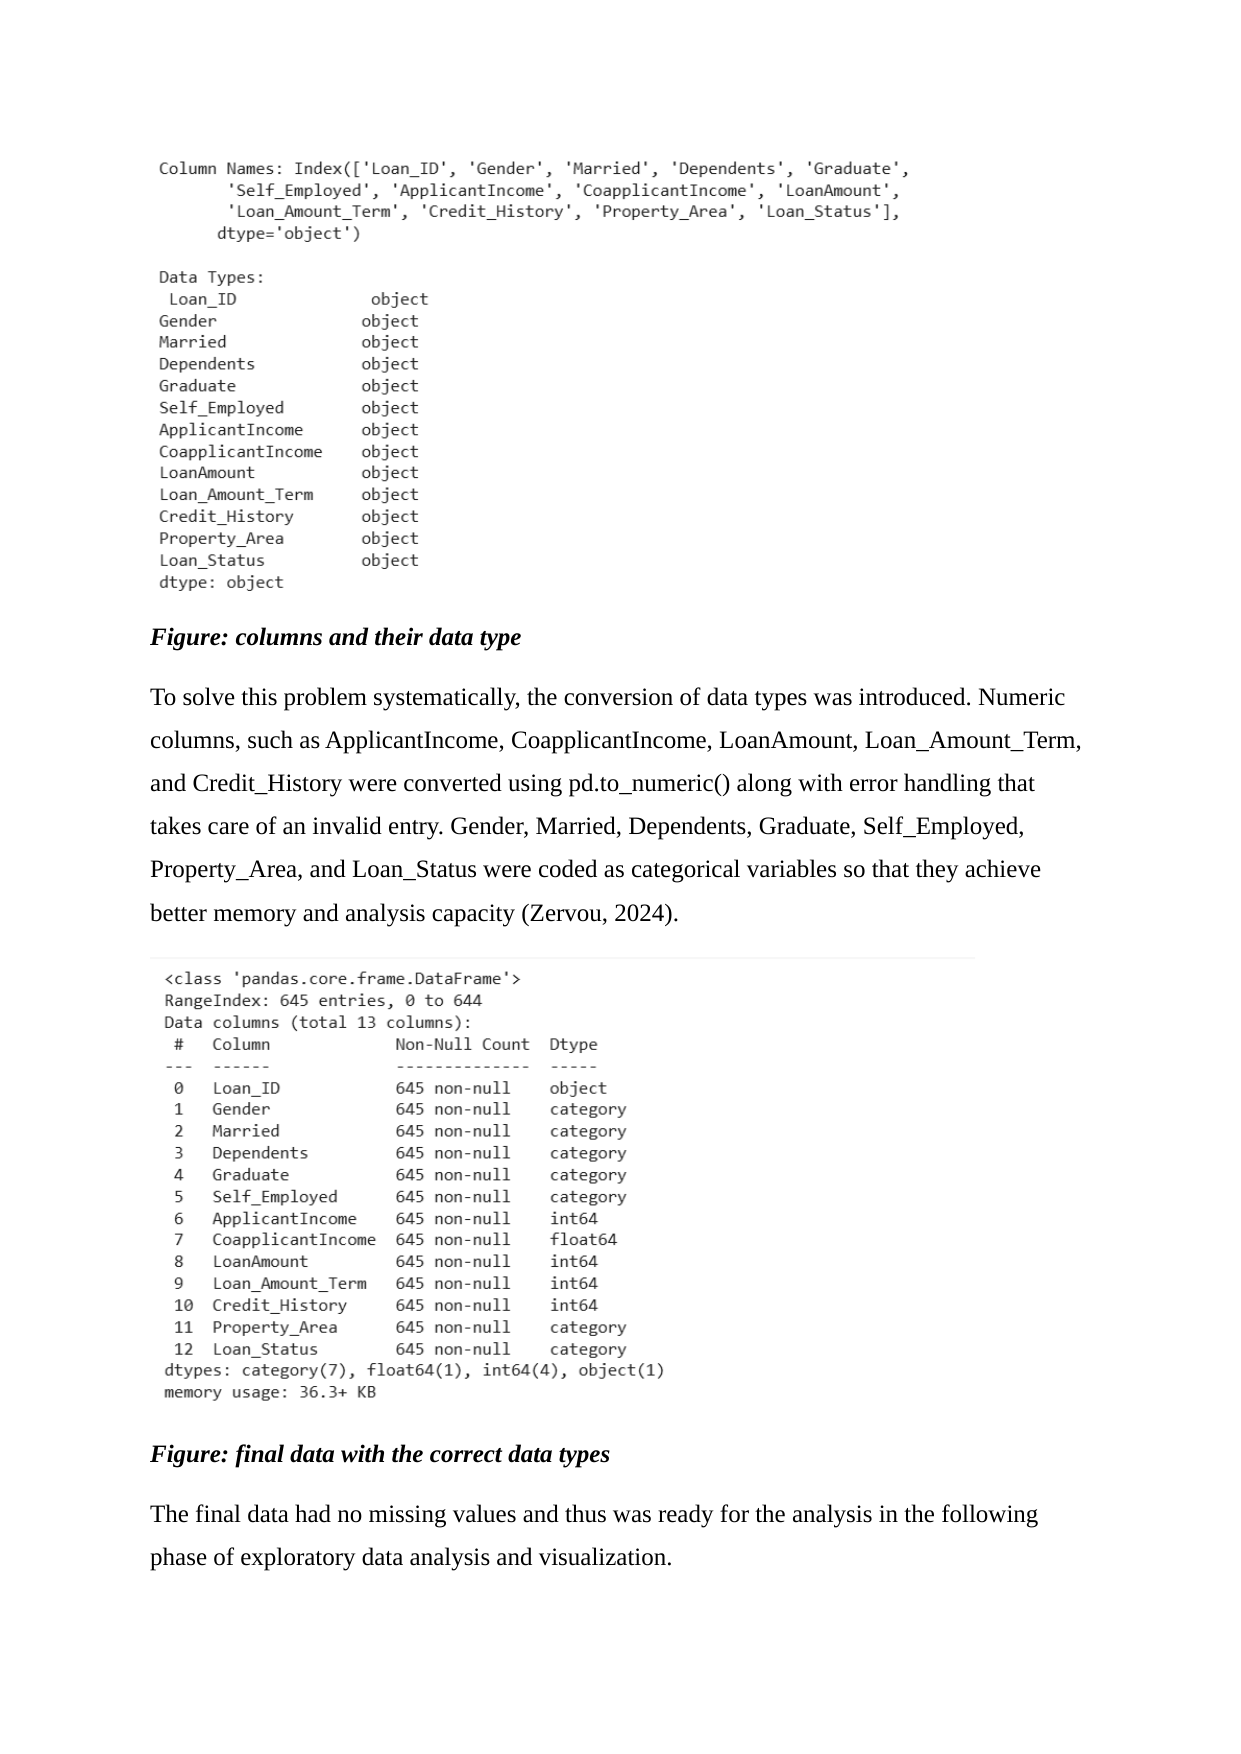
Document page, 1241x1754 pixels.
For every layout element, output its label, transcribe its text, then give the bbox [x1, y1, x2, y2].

text Figure: columns and their data type [150, 622, 1090, 651]
text The final data had no missing values and thus was ready for the analysis in the following phase of exploratory data analysis and visualization. [150, 1499, 1090, 1571]
text To solve this problem systematically, the conversion of data types was introduced. Numeric columns, such as ApplicantIncome, CoapplicantIncome, LoanAmount, Loan_Amount_Term, and Credit_History were converted using pd.to_numeric() along with error handling that takes care of an invalid entry. Gender, Married, Dependents, Graduate, Self_Employed, Property_Area, and Loan_Status were coded as categorical variables so that they achieve better memory and analysis capacity (Zervou, 2024). [150, 682, 1090, 926]
text Figure: final data with the correct data types [150, 1439, 1090, 1468]
picture [150, 957, 976, 1409]
picture [150, 150, 1027, 592]
